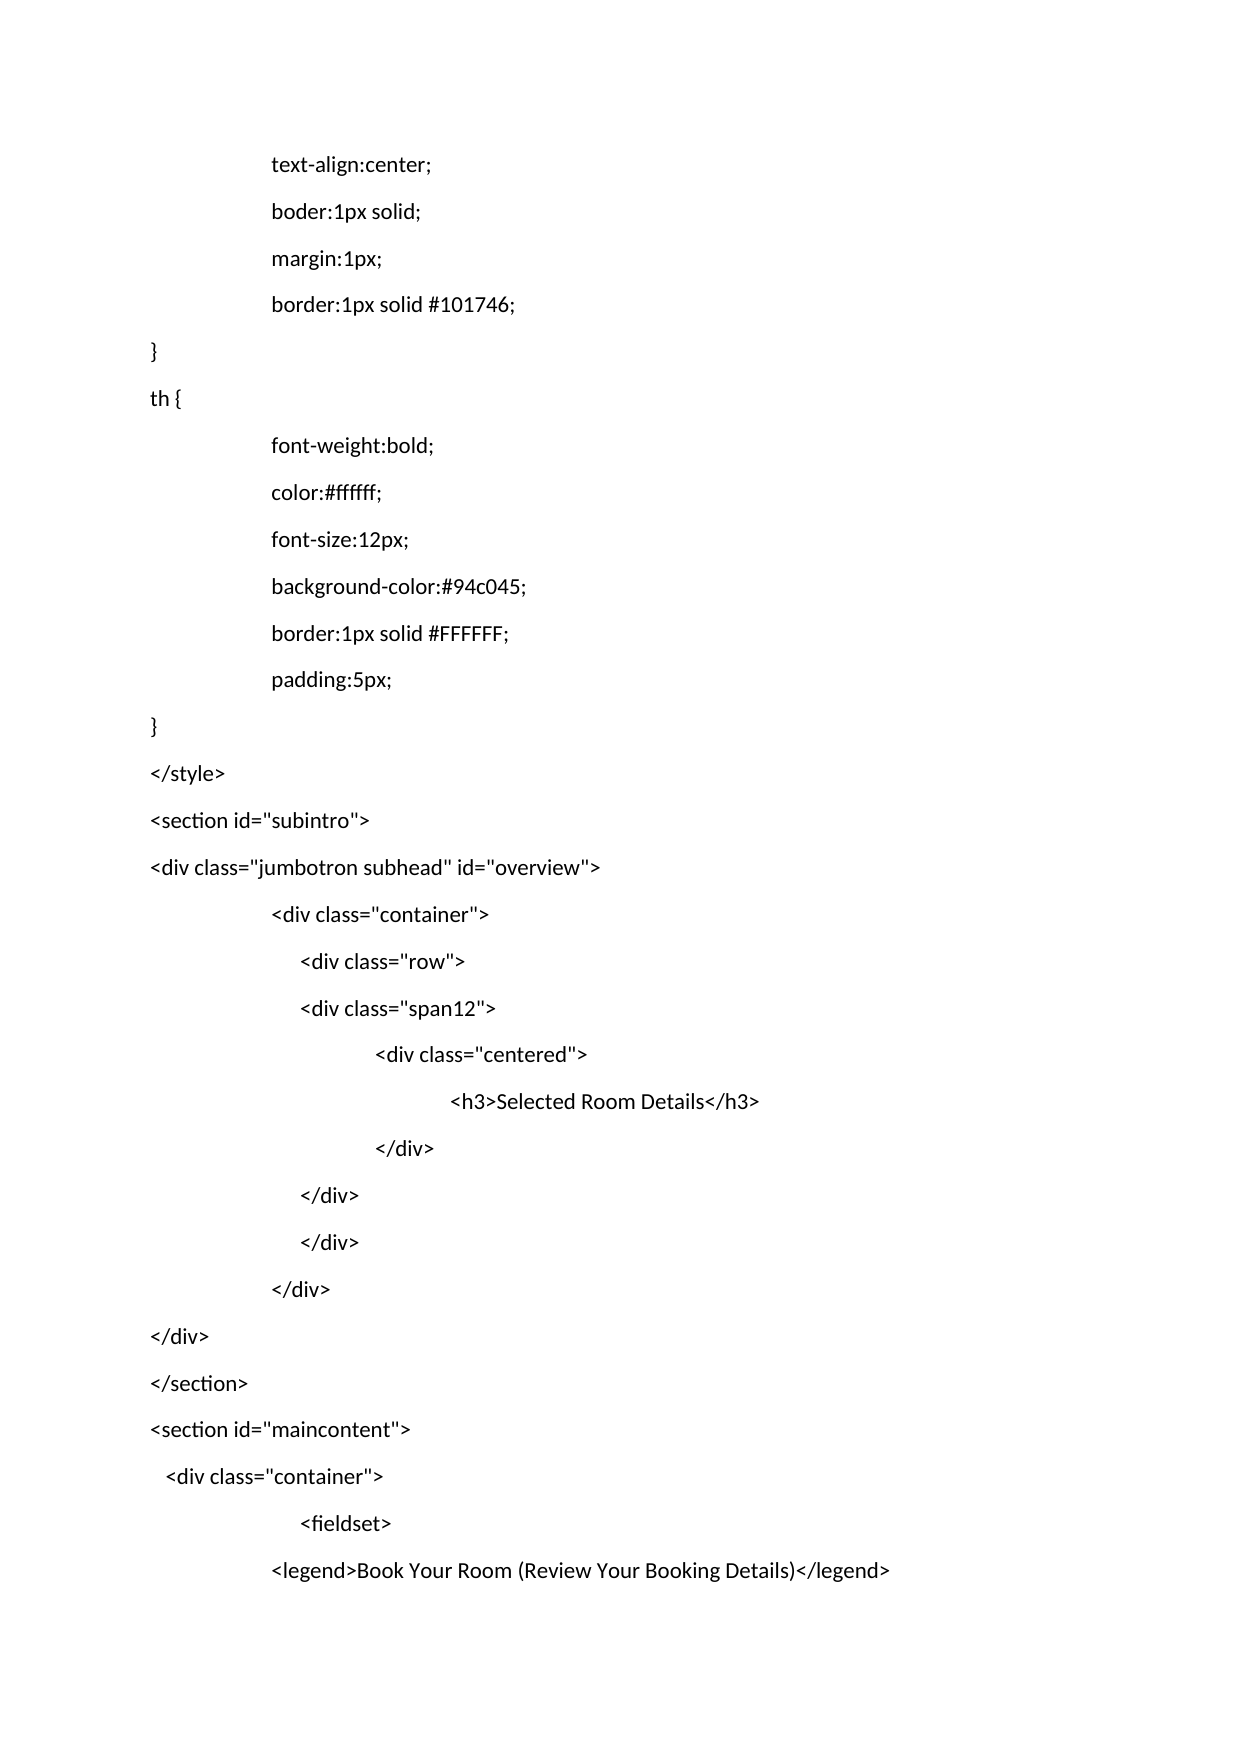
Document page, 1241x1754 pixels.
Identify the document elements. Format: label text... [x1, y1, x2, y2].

text padding:5px; [150, 666, 1090, 694]
text boder:1px solid; [150, 197, 1090, 225]
text <legend>Book Your Room (Review Your Booking Details)</legend> [150, 1556, 1090, 1584]
text th { [150, 384, 1090, 412]
text <div class="centered"> [150, 1041, 1090, 1069]
text </div> [150, 1134, 1090, 1162]
text <section id="subintro"> [150, 806, 1090, 834]
text } [150, 712, 1090, 741]
text </div> [150, 1228, 1090, 1256]
text <h3>Selected Room Details</h3> [150, 1087, 1090, 1116]
text <div class="span12"> [150, 994, 1090, 1022]
text </div> [150, 1322, 1090, 1350]
text } [150, 337, 1090, 366]
text <fieldset> [150, 1509, 1090, 1537]
text <div class="jumbotron subhead" id="overview"> [150, 853, 1090, 881]
text <div class="row"> [150, 947, 1090, 975]
text <div class="container"> [150, 1462, 1090, 1491]
text </style> [150, 759, 1090, 787]
text background-color:#94c045; [150, 572, 1090, 600]
text border:1px solid #FFFFFF; [150, 619, 1090, 647]
text </div> [150, 1181, 1090, 1209]
text font-size:12px; [150, 525, 1090, 553]
text </section> [150, 1369, 1090, 1397]
text text-align:center; [150, 150, 1090, 178]
text <section id="maincontent"> [150, 1416, 1090, 1444]
text color:#ffffff; [150, 478, 1090, 506]
text border:1px solid #101746; [150, 291, 1090, 319]
text </div> [150, 1275, 1090, 1303]
text <div class="container"> [150, 900, 1090, 928]
text font-weight:bold; [150, 431, 1090, 459]
text margin:1px; [150, 244, 1090, 272]
